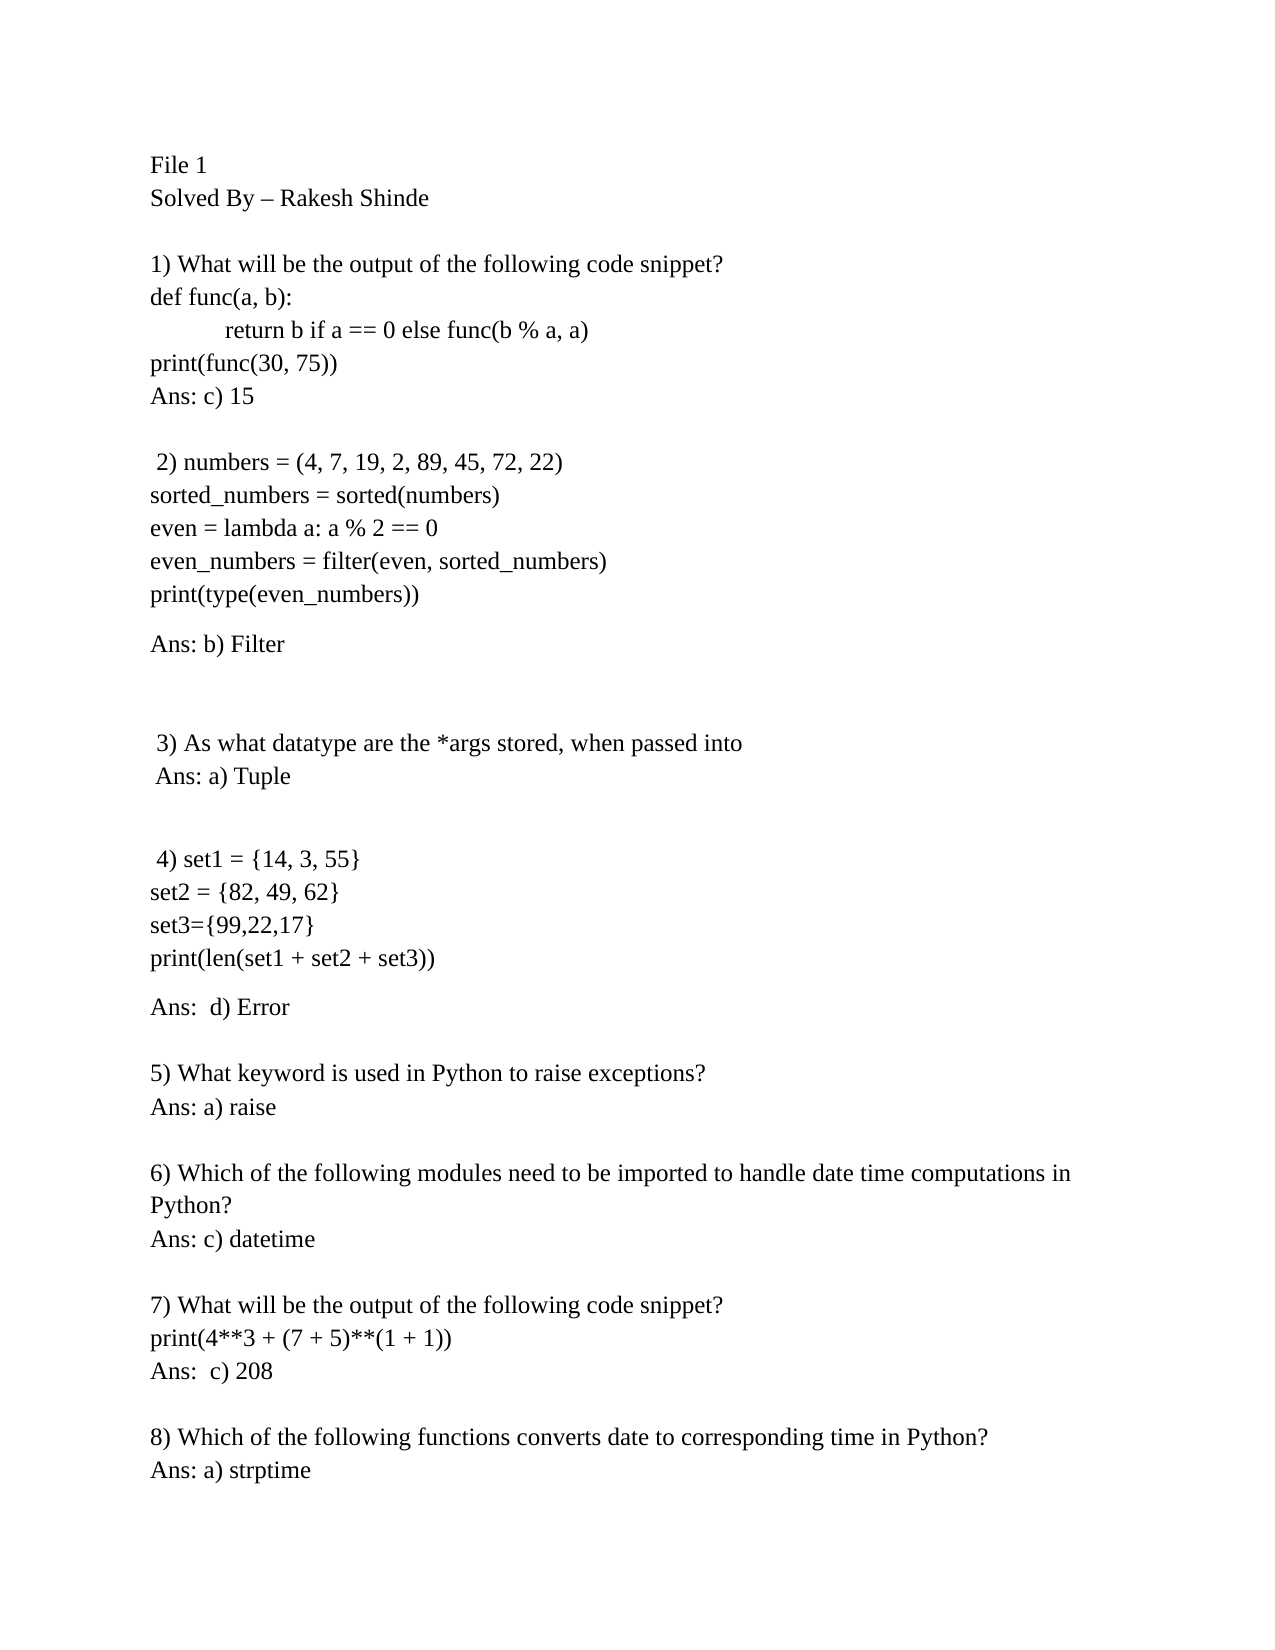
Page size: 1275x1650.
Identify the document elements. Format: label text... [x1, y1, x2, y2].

text set3={99,22,17} [150, 910, 1125, 938]
text Ans: b) Filter [150, 629, 1125, 658]
text even = lambda a: a % 2 == 0 [150, 513, 1125, 542]
text Ans: a) strptime [150, 1455, 1125, 1483]
text sorted_numbers = sorted(numbers) [150, 480, 1125, 509]
text Ans: c) datetime [150, 1224, 1125, 1252]
text 8) Which of the following functions converts date to corresponding time in Python? [150, 1422, 1125, 1451]
text Ans: a) raise [150, 1092, 1125, 1120]
text print(type(even_numbers)) [150, 579, 1125, 608]
text 1) What will be the output of the following code snippet? [150, 249, 1125, 278]
text 2) numbers = (4, 7, 19, 2, 89, 45, 72, 22) [150, 447, 1125, 476]
text 7) What will be the output of the following code snippet? [150, 1290, 1125, 1318]
text set2 = {82, 49, 62} [150, 877, 1125, 906]
text 3) As what datatype are the *args stored, when passed into [150, 728, 1125, 757]
text Ans: c) 208 [150, 1356, 1125, 1384]
text 6) Which of the following modules need to be imported to handle date time computations in Python? [150, 1158, 1125, 1219]
text 5) What keyword is used in Python to raise exceptions? [150, 1058, 1125, 1087]
text def func(a, b): [150, 282, 1125, 311]
text Ans: a) Tuple [150, 761, 1125, 790]
text even_numbers = filter(even, sorted_numbers) [150, 546, 1125, 575]
text Ans: c) 15 [150, 381, 1125, 410]
text print(len(set1 + set2 + set3)) [150, 943, 1125, 972]
text return b if a == 0 else func(b % a, a) [150, 315, 1125, 344]
text 4) set1 = {14, 3, 55} [150, 844, 1125, 872]
text Ans: d) Error [150, 992, 1125, 1021]
text File 1 [150, 150, 1125, 179]
text print(func(30, 75)) [150, 348, 1125, 377]
text Solved By – Rakesh Shinde [150, 183, 1125, 212]
text print(4**3 + (7 + 5)**(1 + 1)) [150, 1323, 1125, 1351]
